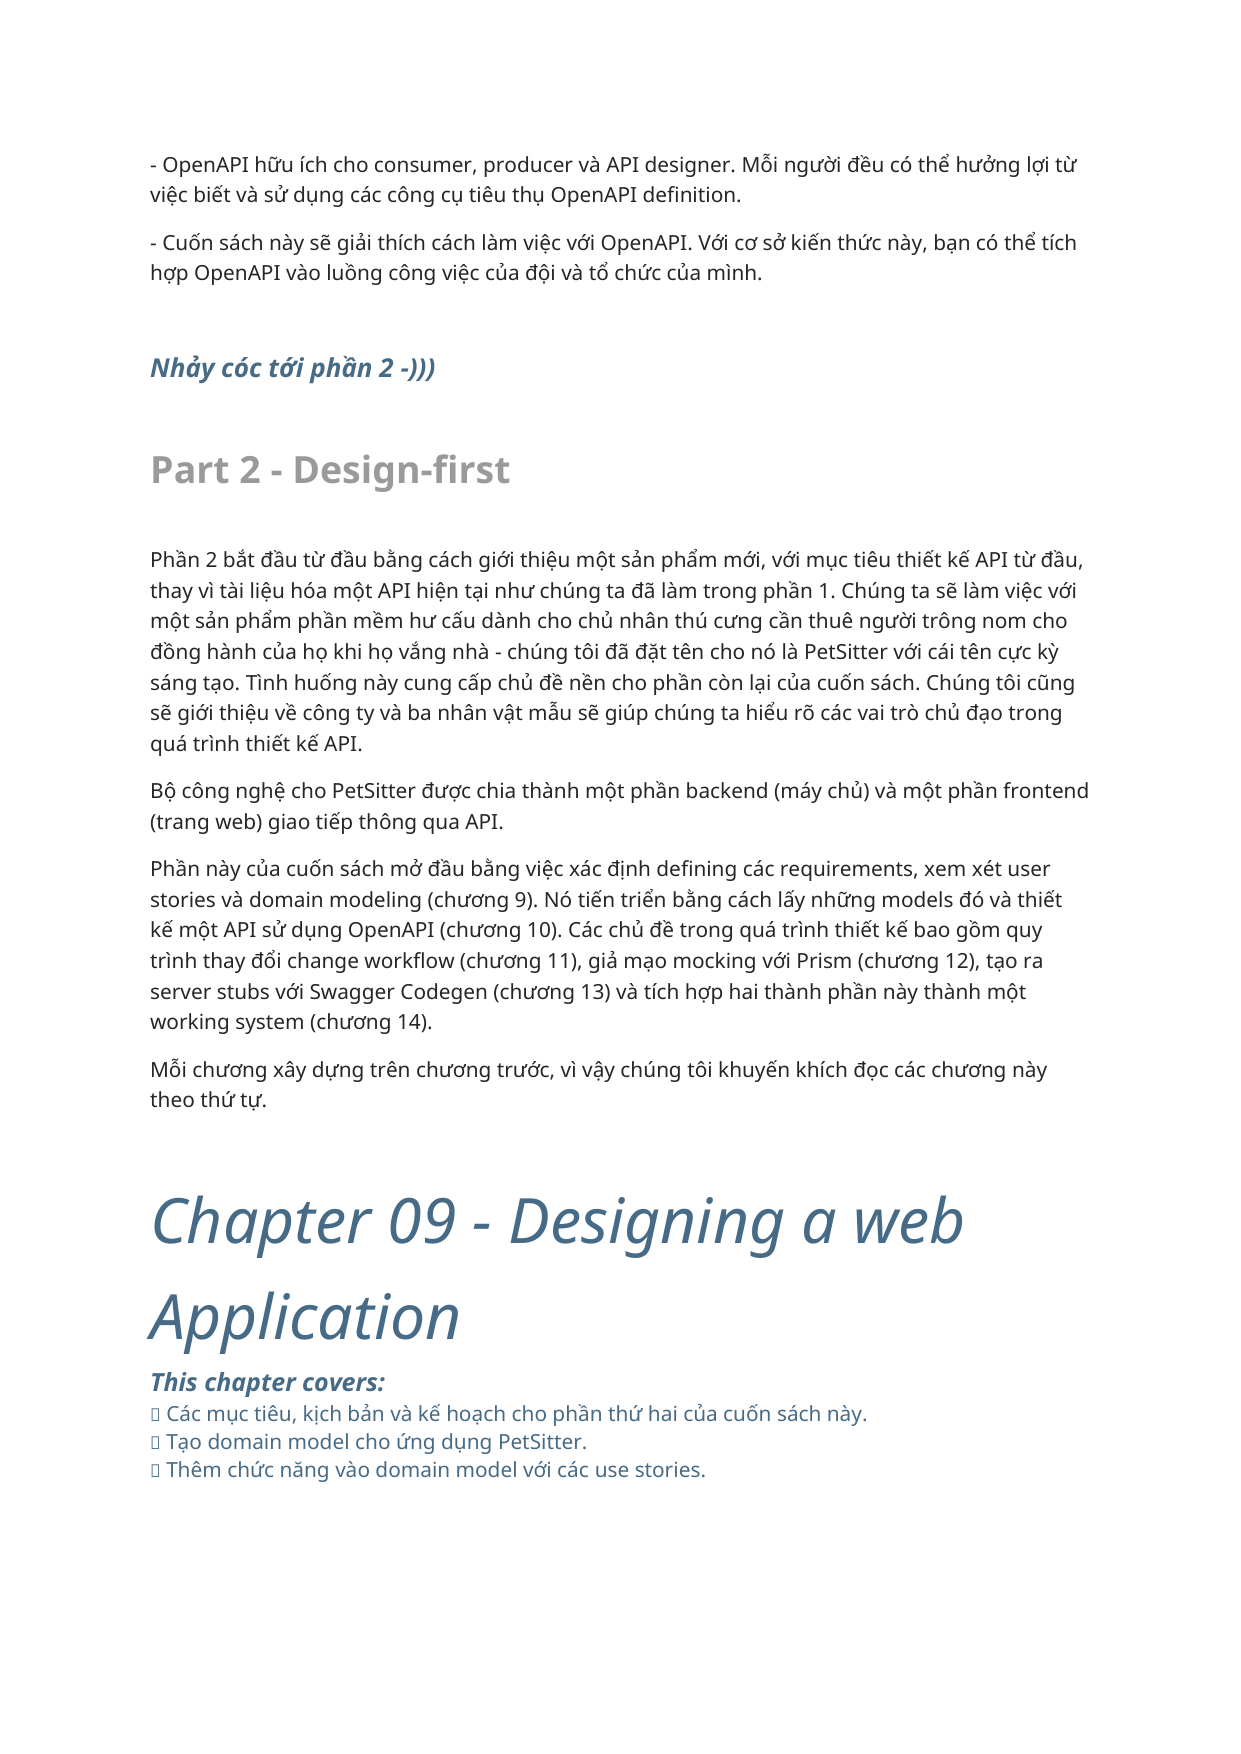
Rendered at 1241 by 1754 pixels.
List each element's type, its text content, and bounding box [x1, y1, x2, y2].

subtitle Nhảy cóc tới phần 2 -))) [150, 350, 1090, 385]
text Phần 2 bắt đầu từ đầu bằng cách giới thiệu một sản phẩm mới, với mục tiêu thiết kế API từ đầu, thay vì tài liệu hóa một API hiện tại như chúng ta đã làm trong phần 1. Chúng ta sẽ làm việc với một sản phẩm phần mềm hư cấu dành cho chủ nhân thú cưng cần thuê người trông nom cho đồng hành của họ khi họ vắng nhà - chúng tôi đã đặt tên cho nó là PetSitter với cái tên cực kỳ sáng tạo. Tình huống này cung cấp chủ đề nền cho phần còn lại của cuốn sách. Chúng tôi cũng sẽ giới thiệu về công ty và ba nhân vật mẫu sẽ giúp chúng ta hiểu rõ các vai trò chủ đạo trong quá trình thiết kế API. [150, 545, 1090, 758]
subtitle Part 2 - Design-first [150, 443, 1090, 494]
text Bộ công nghệ cho PetSitter được chia thành một phần backend (máy chủ) và một phần frontend (trang web) giao tiếp thông qua API. [150, 776, 1090, 836]
subtitle Chapter 09 - Designing a web [150, 1177, 1090, 1262]
text This chapter covers: [150, 1365, 1090, 1399]
text  Các mục tiêu, kịch bản và kế hoạch cho phần thứ hai của cuốn sách này. [150, 1399, 1090, 1427]
text Mỗi chương xây dựng trên chương trước, vì vậy chúng tôi khuyến khích đọc các chương này theo thứ tự. [150, 1055, 1090, 1114]
text Phần này của cuốn sách mở đầu bằng việc xác định defining các requirements, xem xét user stories và domain modeling (chương 9). Nó tiến triển bằng cách lấy những models đó và thiết kế một API sử dụng OpenAPI (chương 10). Các chủ đề trong quá trình thiết kế bao gồm quy trình thay đổi change workflow (chương 11), giả mạo mocking với Prism (chương 12), tạo ra server stubs với Swagger Codegen (chương 13) và tích hợp hai thành phần này thành một working system (chương 14). [150, 854, 1090, 1036]
text - Cuốn sách này sẽ giải thích cách làm việc với OpenAPI. Với cơ sở kiến thức này, bạn có thể tích hợp OpenAPI vào luồng công việc của đội và tổ chức của mình. [150, 228, 1090, 287]
text - OpenAPI hữu ích cho consumer, producer và API designer. Mỗi người đều có thể hưởng lợi từ việc biết và sử dụng các công cụ tiêu thụ OpenAPI definition. [150, 150, 1090, 209]
text  Tạo domain model cho ứng dụng PetSitter. [150, 1427, 1090, 1456]
subtitle Application [150, 1273, 1090, 1358]
text  Thêm chức năng vào domain model với các use stories. [150, 1456, 1090, 1484]
